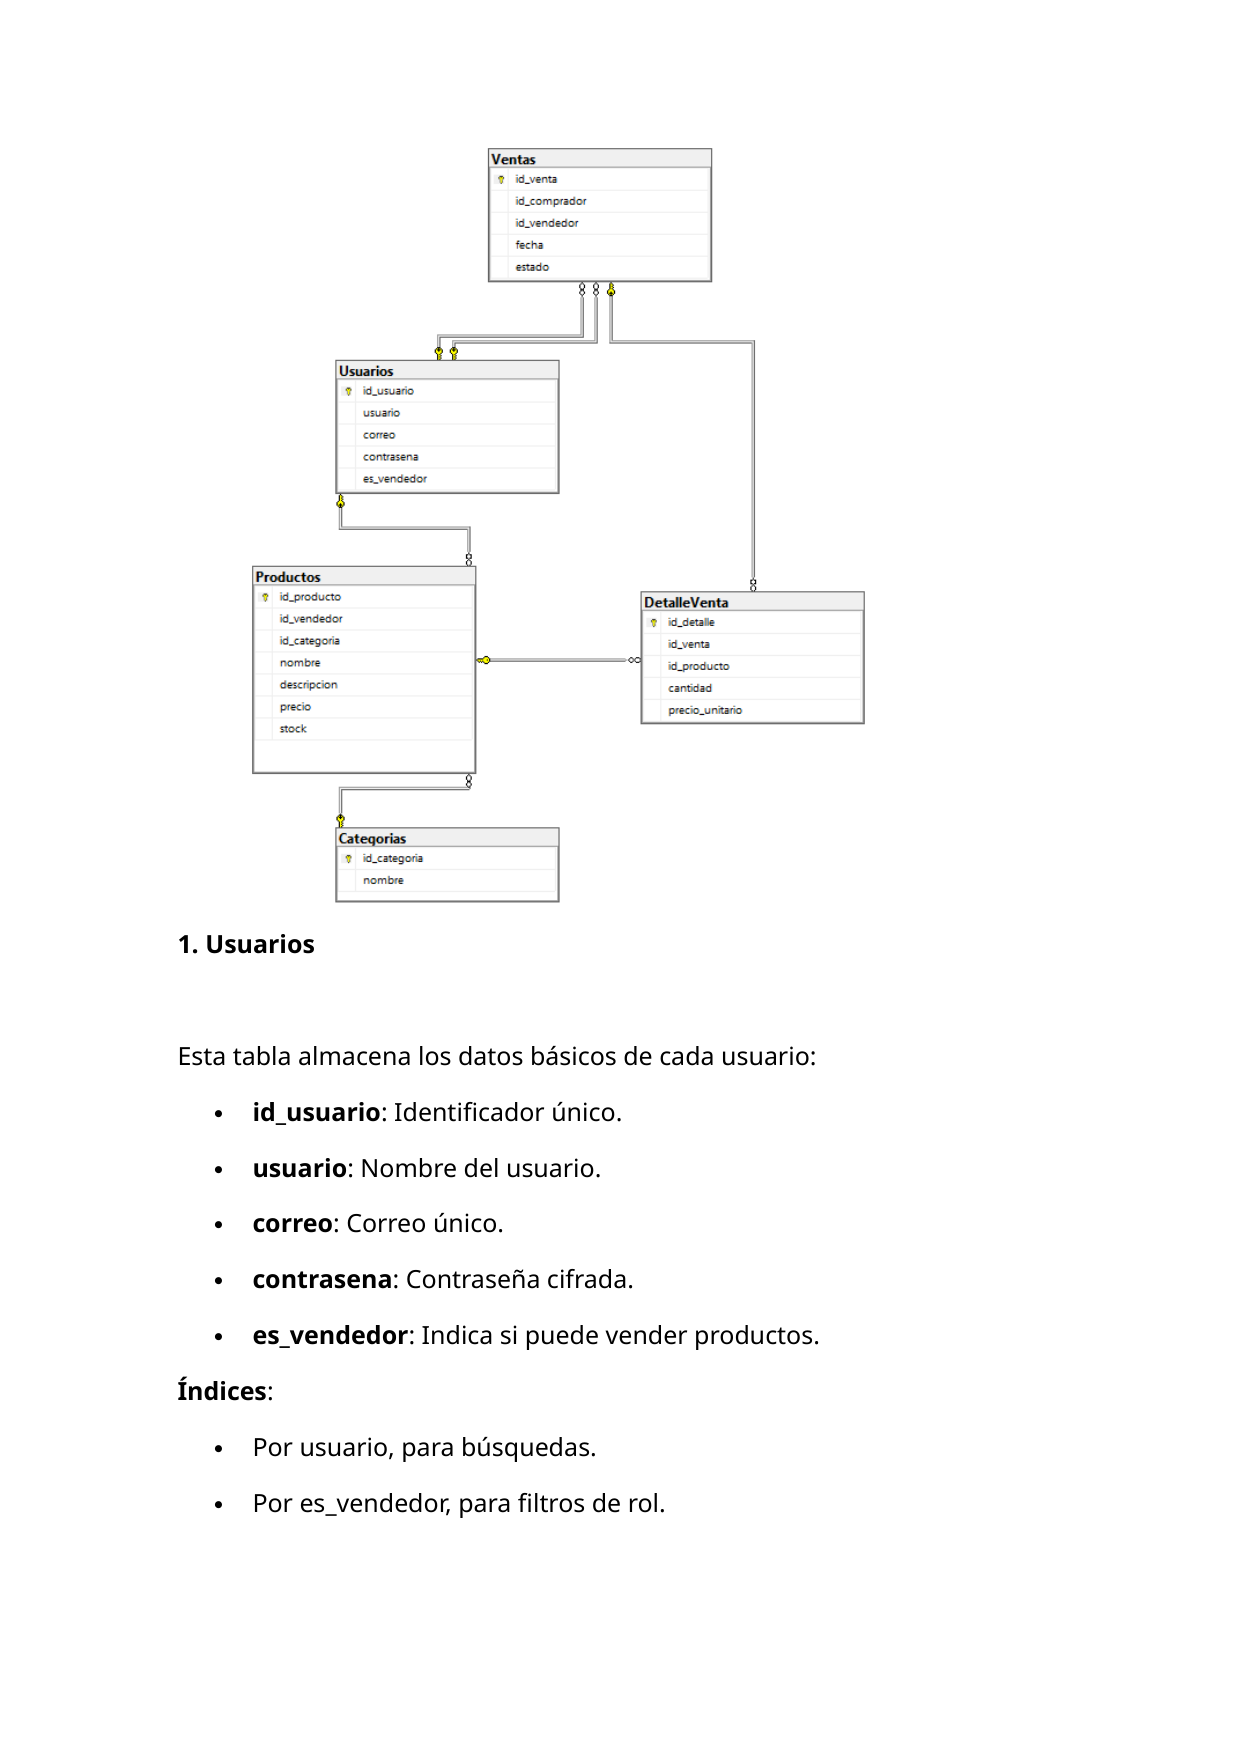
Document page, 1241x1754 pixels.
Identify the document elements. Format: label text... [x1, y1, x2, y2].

list Por usuario, para búsquedas. [215, 1429, 1063, 1463]
picture [177, 147, 873, 906]
list correo: Correo único. [215, 1206, 1063, 1240]
list id_usuario: Identificador único. [215, 1094, 1063, 1128]
text Esta tabla almacena los datos básicos de cada usuario: [177, 1038, 1063, 1073]
text 1. Usuarios [177, 927, 1063, 961]
text Índices: [177, 1373, 1063, 1408]
list Por es_vendedor, para filtros de rol. [215, 1485, 1063, 1519]
list usuario: Nombre del usuario. [215, 1150, 1063, 1184]
list es_vendedor: Indica si puede vender productos. [215, 1318, 1063, 1352]
list contrasena: Contraseña cifrada. [215, 1262, 1063, 1296]
